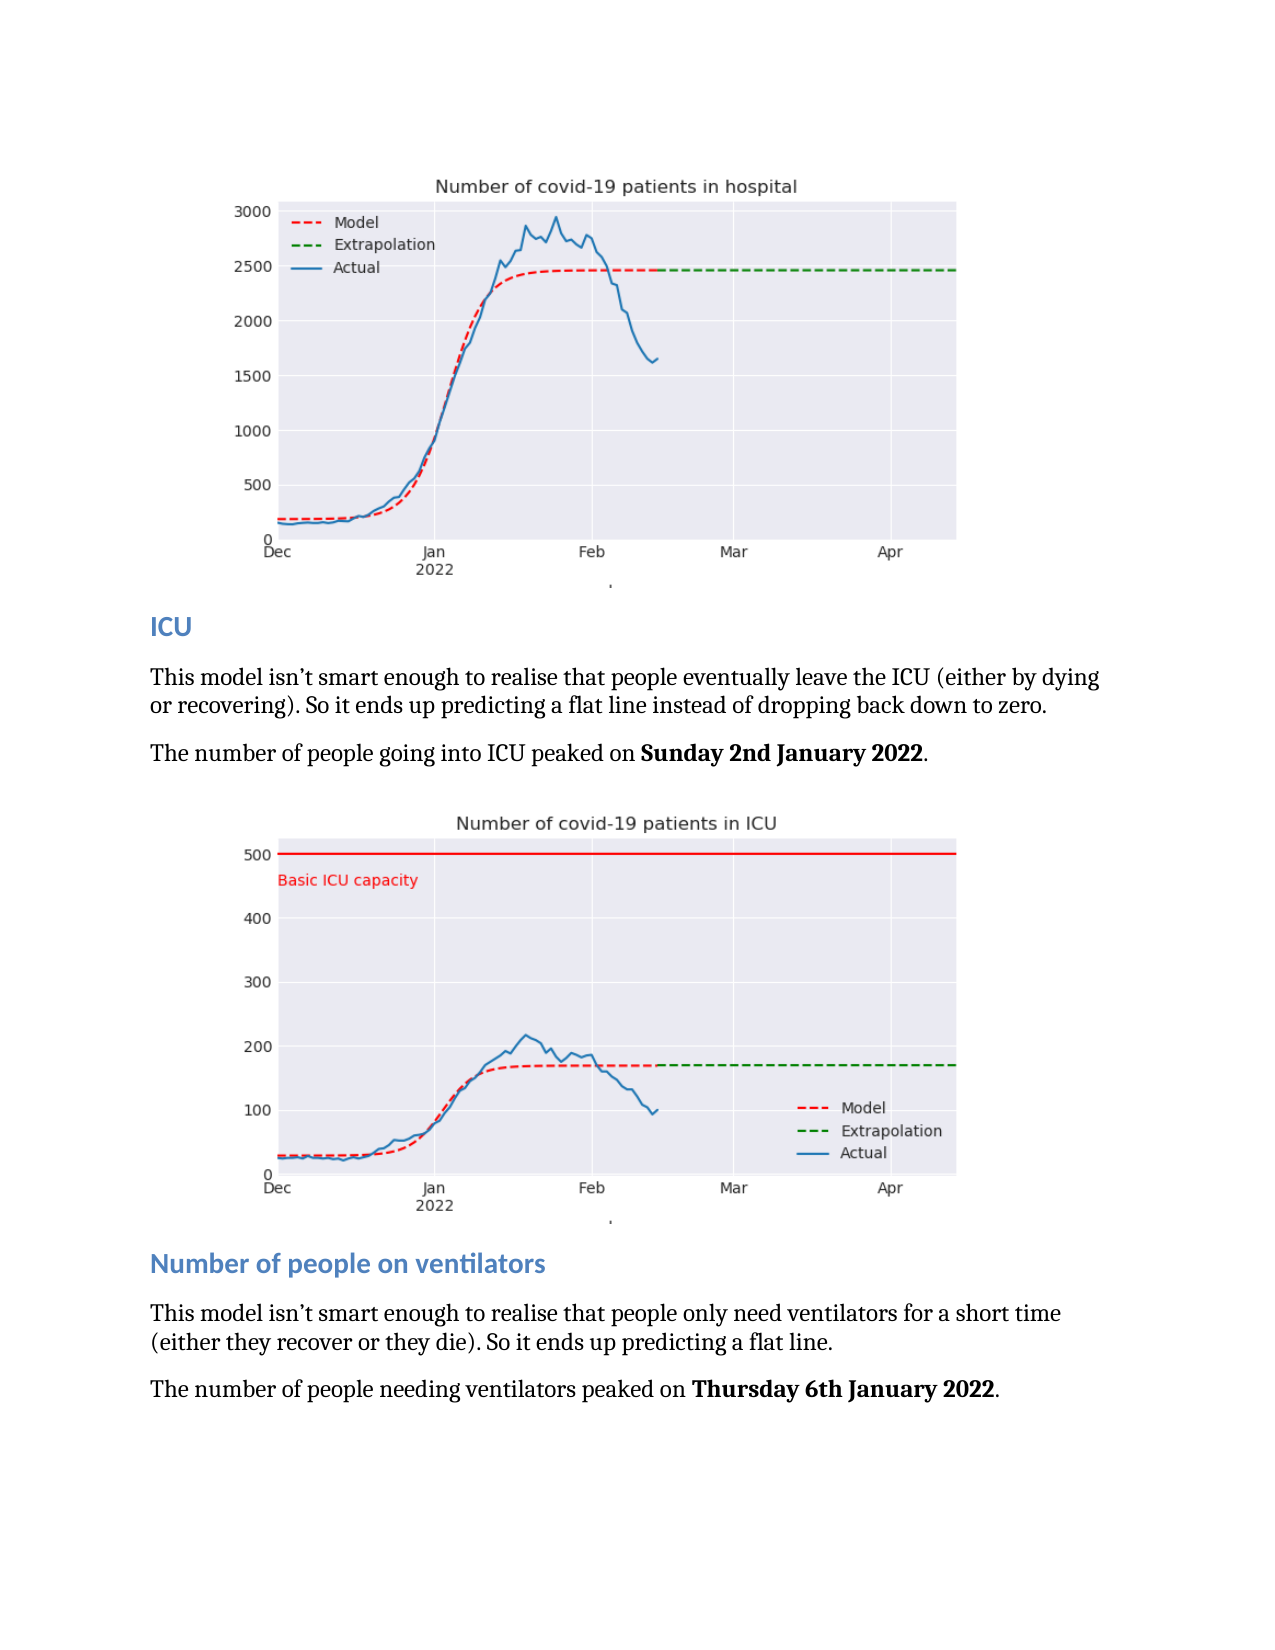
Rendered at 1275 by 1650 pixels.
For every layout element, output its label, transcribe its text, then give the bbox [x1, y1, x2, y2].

picture [168, 150, 1044, 588]
text This model isn’t smart enough to realise that people only need ventilators for a short time (either they recover or they die). So it ends up predicting a flat line. [150, 1299, 1125, 1357]
text This model isn’t smart enough to realise that people eventually leave the ICU (either by dying or recovering). So it ends up predicting a flat line instead of dropping back down to zero. [150, 663, 1125, 720]
text The number of people needing ventilators peaked on Thursday 6th January 2022. [150, 1375, 1125, 1404]
subtitle Number of people on ventilators [150, 1245, 1125, 1280]
picture [168, 786, 1044, 1224]
subtitle ICU [150, 608, 1125, 644]
text The number of people going into ICU peaked on Sunday 2nd January 2022. [150, 739, 1125, 768]
